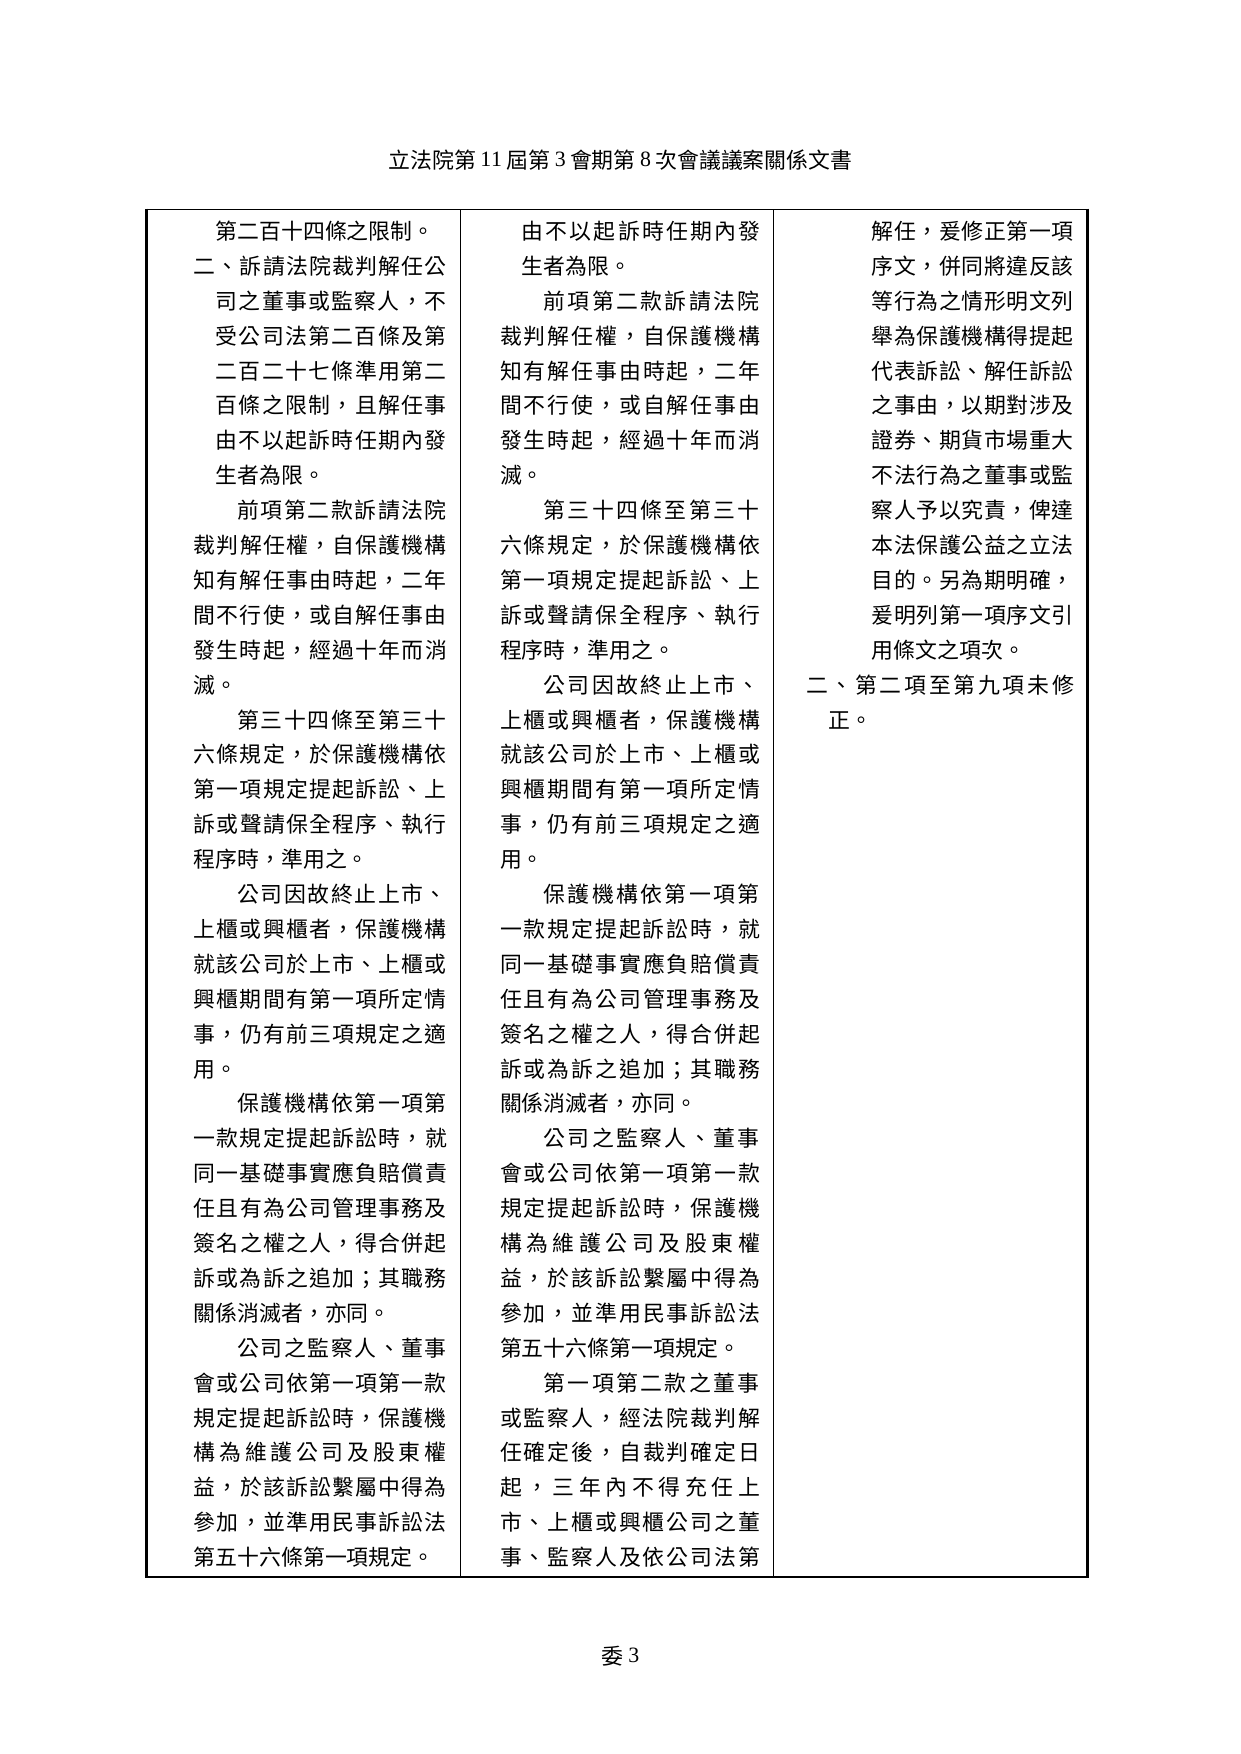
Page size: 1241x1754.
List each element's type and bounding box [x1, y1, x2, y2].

table_cell [148, 210, 460, 1576]
table_cell [461, 210, 773, 1576]
table_cell [774, 210, 1086, 1576]
